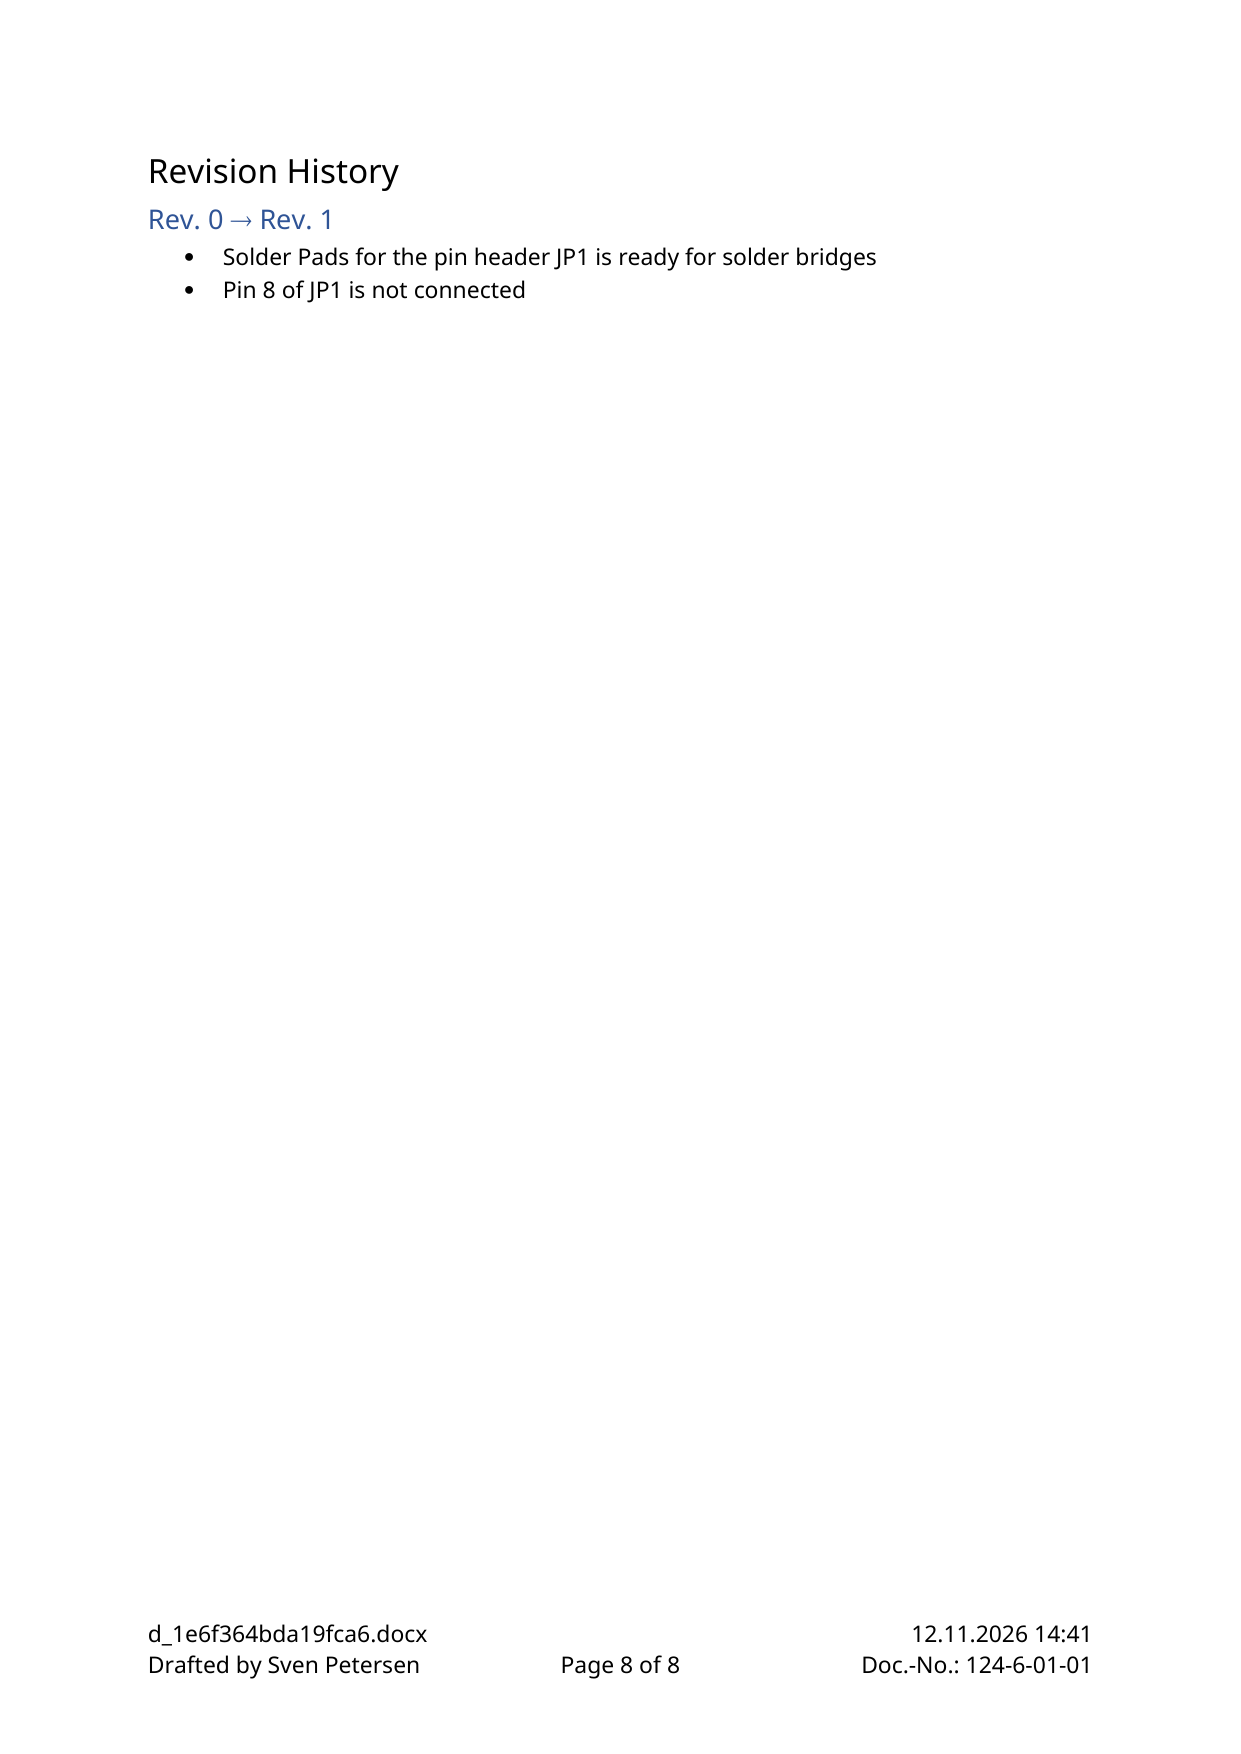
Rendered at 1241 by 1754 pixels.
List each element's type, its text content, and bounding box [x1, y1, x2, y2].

list Pin 8 of JP1 is not connected [185, 274, 1093, 306]
list Solder Pads for the pin header JP1 is ready for solder bridges [185, 241, 1093, 272]
subtitle Revision History [148, 148, 1093, 193]
subtitle Rev. 0 Rev. 1 [148, 201, 1093, 238]
